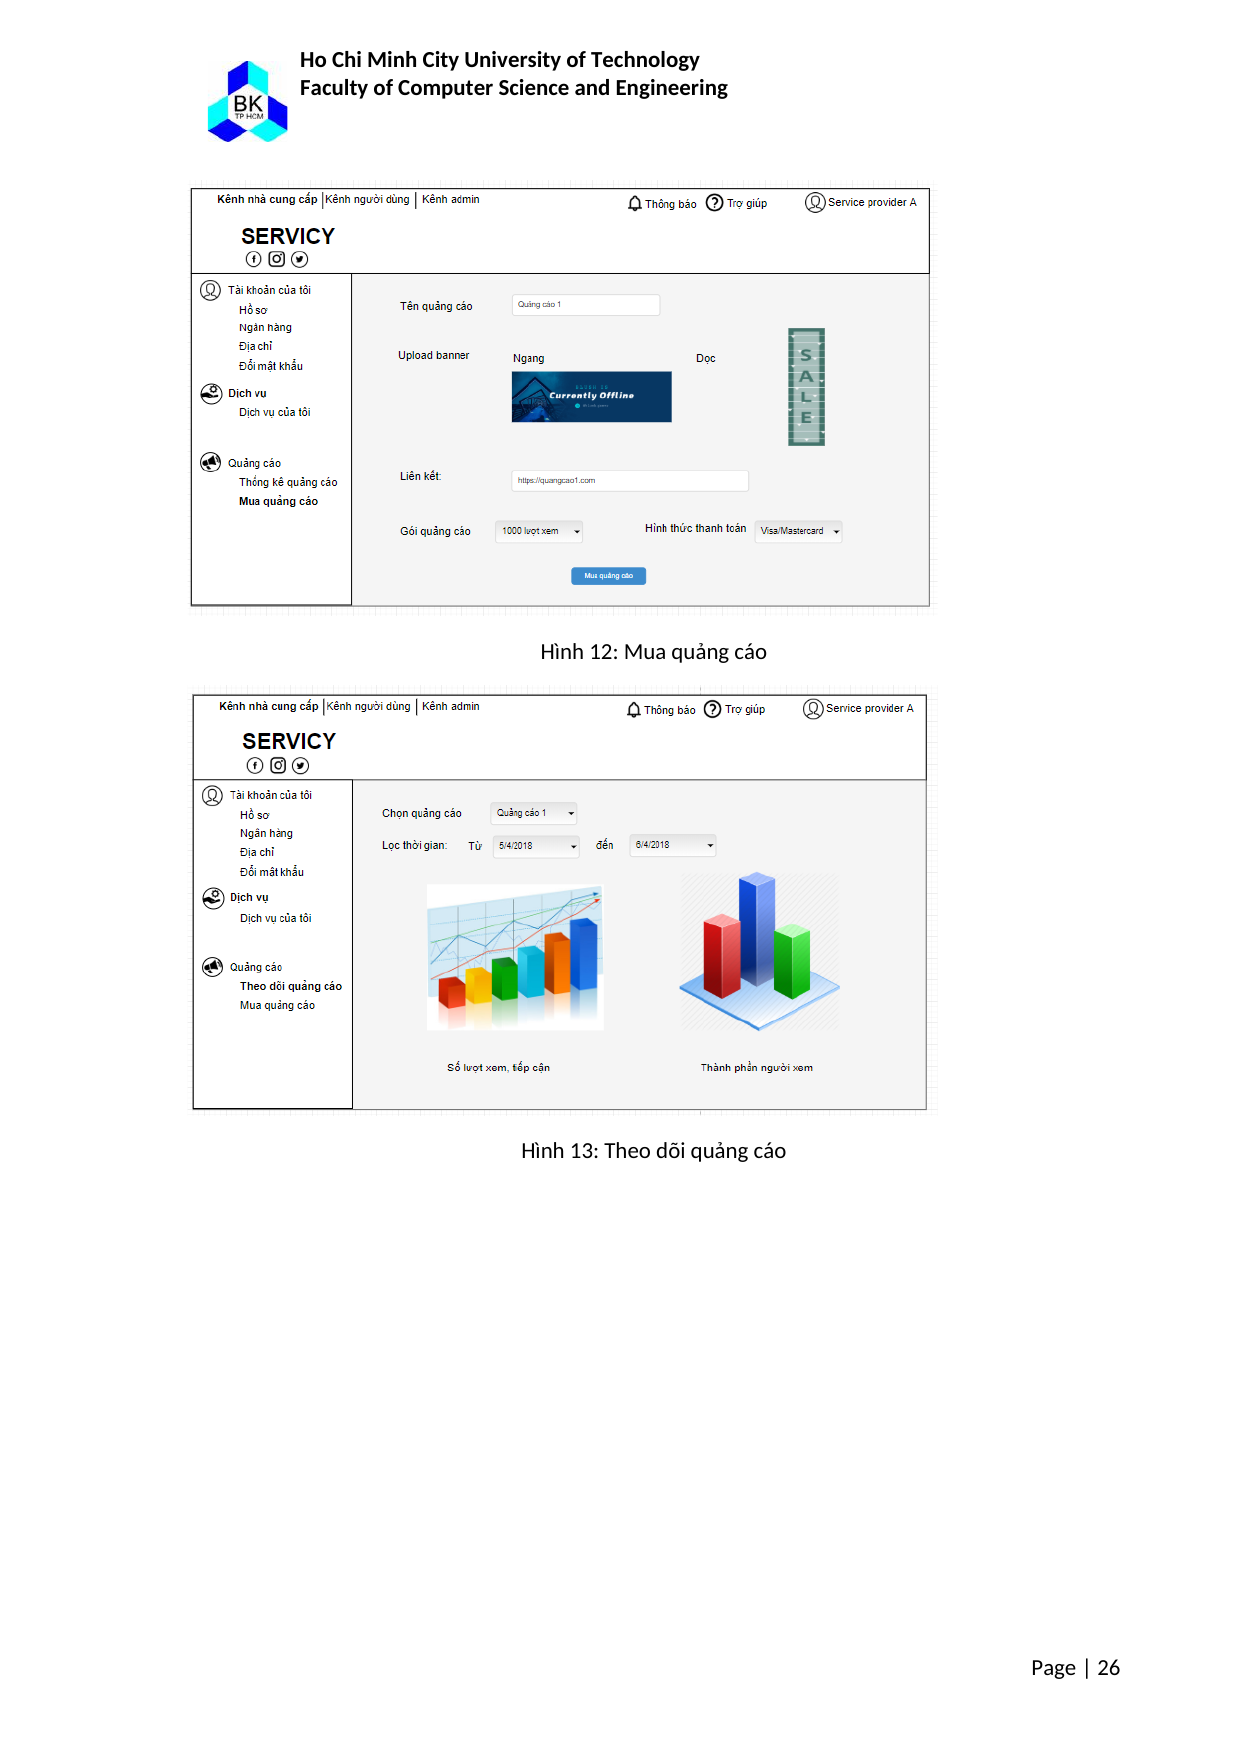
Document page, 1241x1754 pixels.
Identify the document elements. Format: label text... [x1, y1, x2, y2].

text Hình 12: Mua quảng cáo [187, 637, 1120, 665]
picture [187, 180, 938, 616]
picture [207, 61, 288, 142]
picture [187, 685, 938, 1116]
text Hình 13: Theo dõi quảng cáo [187, 1136, 1120, 1164]
